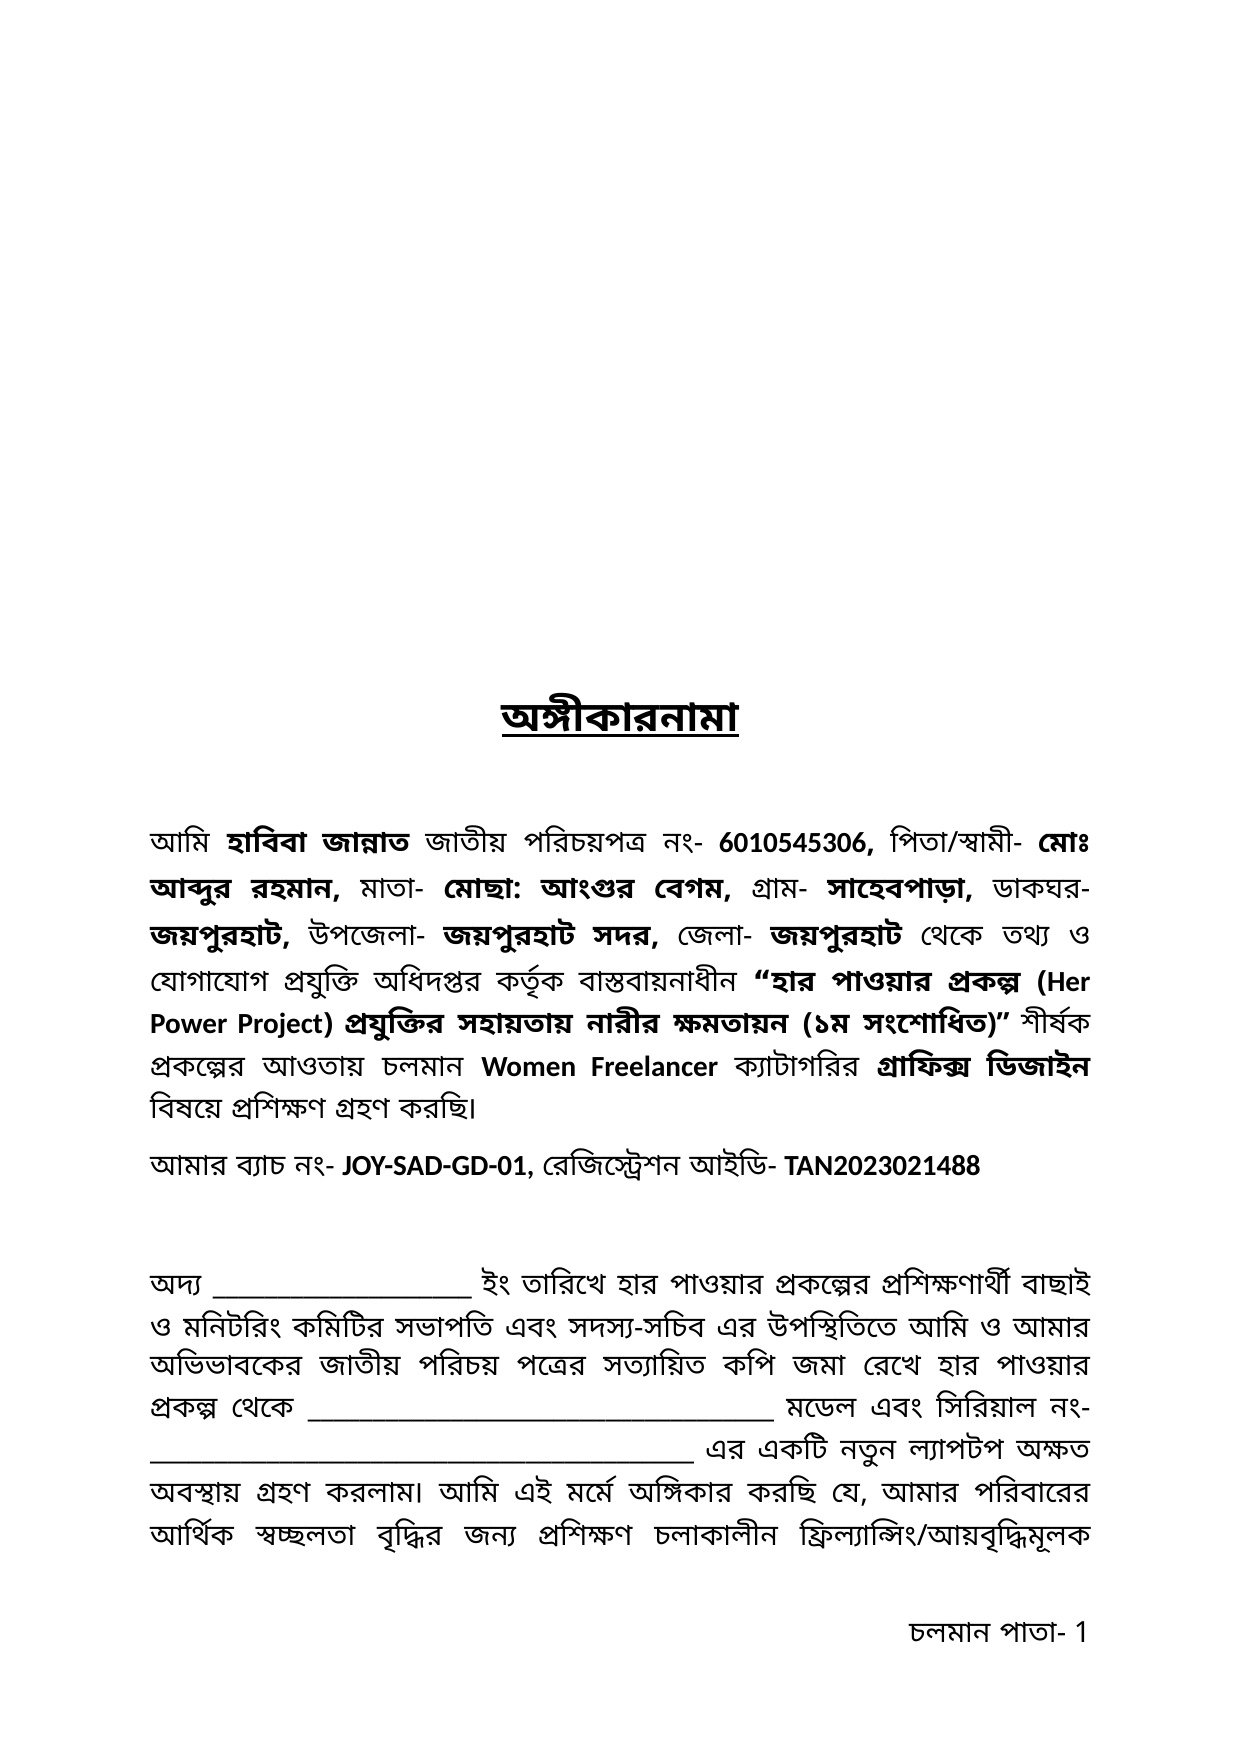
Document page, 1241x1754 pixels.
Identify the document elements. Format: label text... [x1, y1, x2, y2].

text আমার ব্যাচ নং- JOY-SAD-GD-01, রেজিস্ট্রেশন আইডি- TAN2023021488 [150, 1144, 1090, 1184]
text অদ্য ____________________ ইং তারিখে হার পাওয়ার প্রকল্পের প্রশিক্ষণার্থী বাছাই ও মনিটরিং কমিটির সভাপতি এবং সদস্য-সচিব এর উপস্থিতিতে আমি ও আমার অভিভাবকের জাতীয় পরিচয় পত্রের সত্যায়িত কপি জমা রেখে হার পাওয়ার প্রকল্প থেকে ____________________________________ মডেল এবং সিরিয়াল নং- __________________________________________ এর একটি নতুন ল্যাপটপ অক্ষত অবস্থায় গ্রহণ করলাম। আমি এই মর্মে অঙ্গিকার করছি যে, আমার পরিবারের আর্থিক স্বচ্ছলতা বৃদ্ধির জন্য প্রশিক্ষণ চলাকালীন ফ্রিল্যান্সিং/আয়বৃদ্ধিমূলক কাজের জন্য গৃহীত ল্যাপটপটি বাড়ীতে ব্যবহার করব। এছাড়াও প্রশিক্ষণ সম্পন্ন করে প্রাপ্ত প্রশিক্ষণলব্ধ জ্ঞান আমি আমার এলাকার কমপক্ষে ১০ (দশ জন) সুবিধাবঞ্চিত ও আগ্রহী নারীদেরকে প্রদানে সচেষ্ট থাকবো। [150, 1263, 1090, 1554]
text আমি হাবিবা জান্নাত জাতীয় পরিচয়পত্র নং- 6010545306, পিতা/স্বামী- মোঃ আব্দুর রহমান, মাতা- মোছা: আংগুর বেগম, গ্রাম- সাহেবপাড়া, ডাকঘর- জয়পুরহাট, উপজেলা- জয়পুরহাট সদর, জেলা- জয়পুরহাট থেকে তথ্য ও যোগাযোগ প্রযুক্তি অধিদপ্তর কর্তৃক বাস্তবায়নাধীন “হার পাওয়ার প্রকল্প (Her Power Project) প্রযুক্তির সহায়তায় নারীর ক্ষমতায়ন (১ম সংশোধিত)” শীর্ষক প্রকল্পের আওতায় চলমান Women Freelancer ক্যাটাগরির গ্রাফিক্স ডিজাইন বিষয়ে প্রশিক্ষণ গ্রহণ করছি। [150, 821, 1090, 1125]
text অঙ্গীকারনামা [150, 693, 1090, 741]
